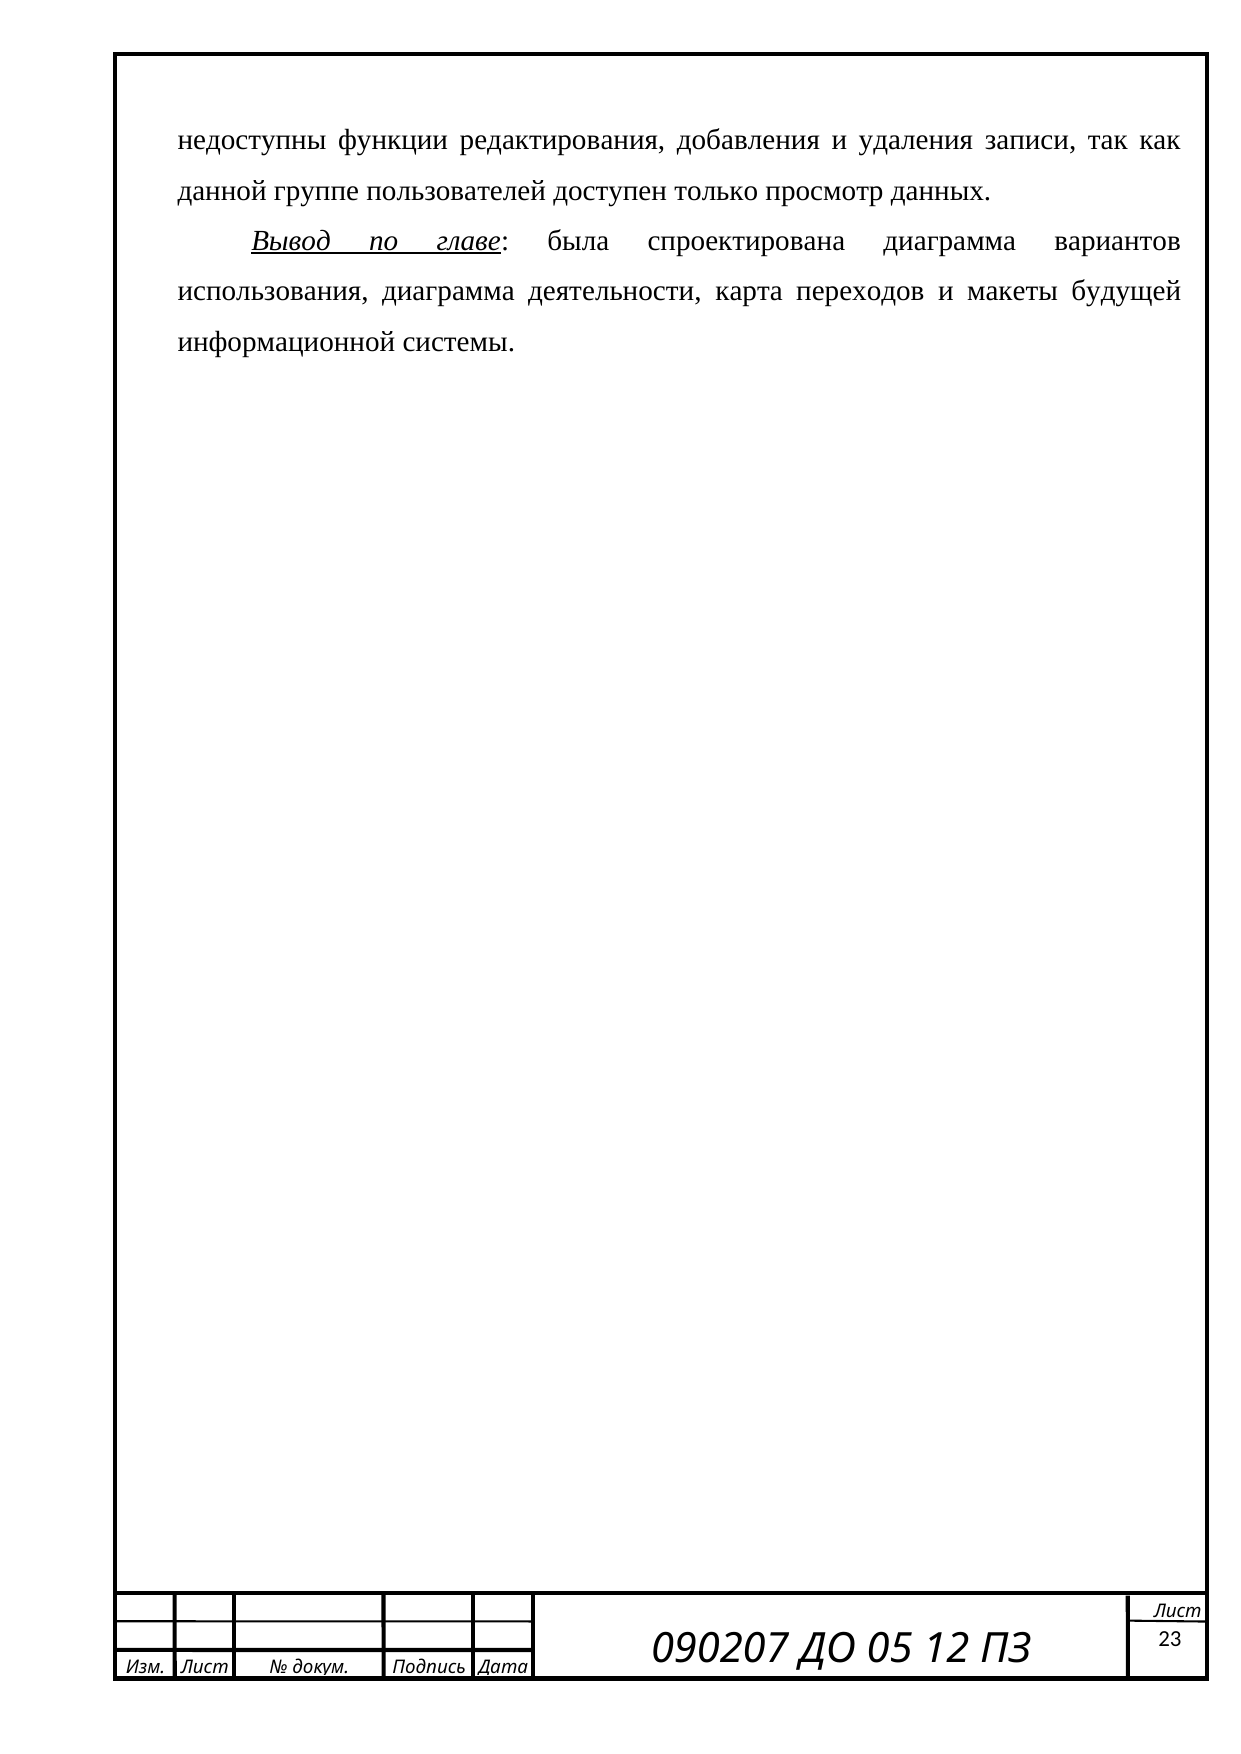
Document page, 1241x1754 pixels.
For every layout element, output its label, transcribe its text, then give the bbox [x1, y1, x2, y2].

text Вывод по главе: была спроектирована диаграмма вариантов использования, диаграмма деятельности, карта переходов и макеты будущей информационной системы. [177, 223, 1181, 357]
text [177, 122, 1181, 206]
